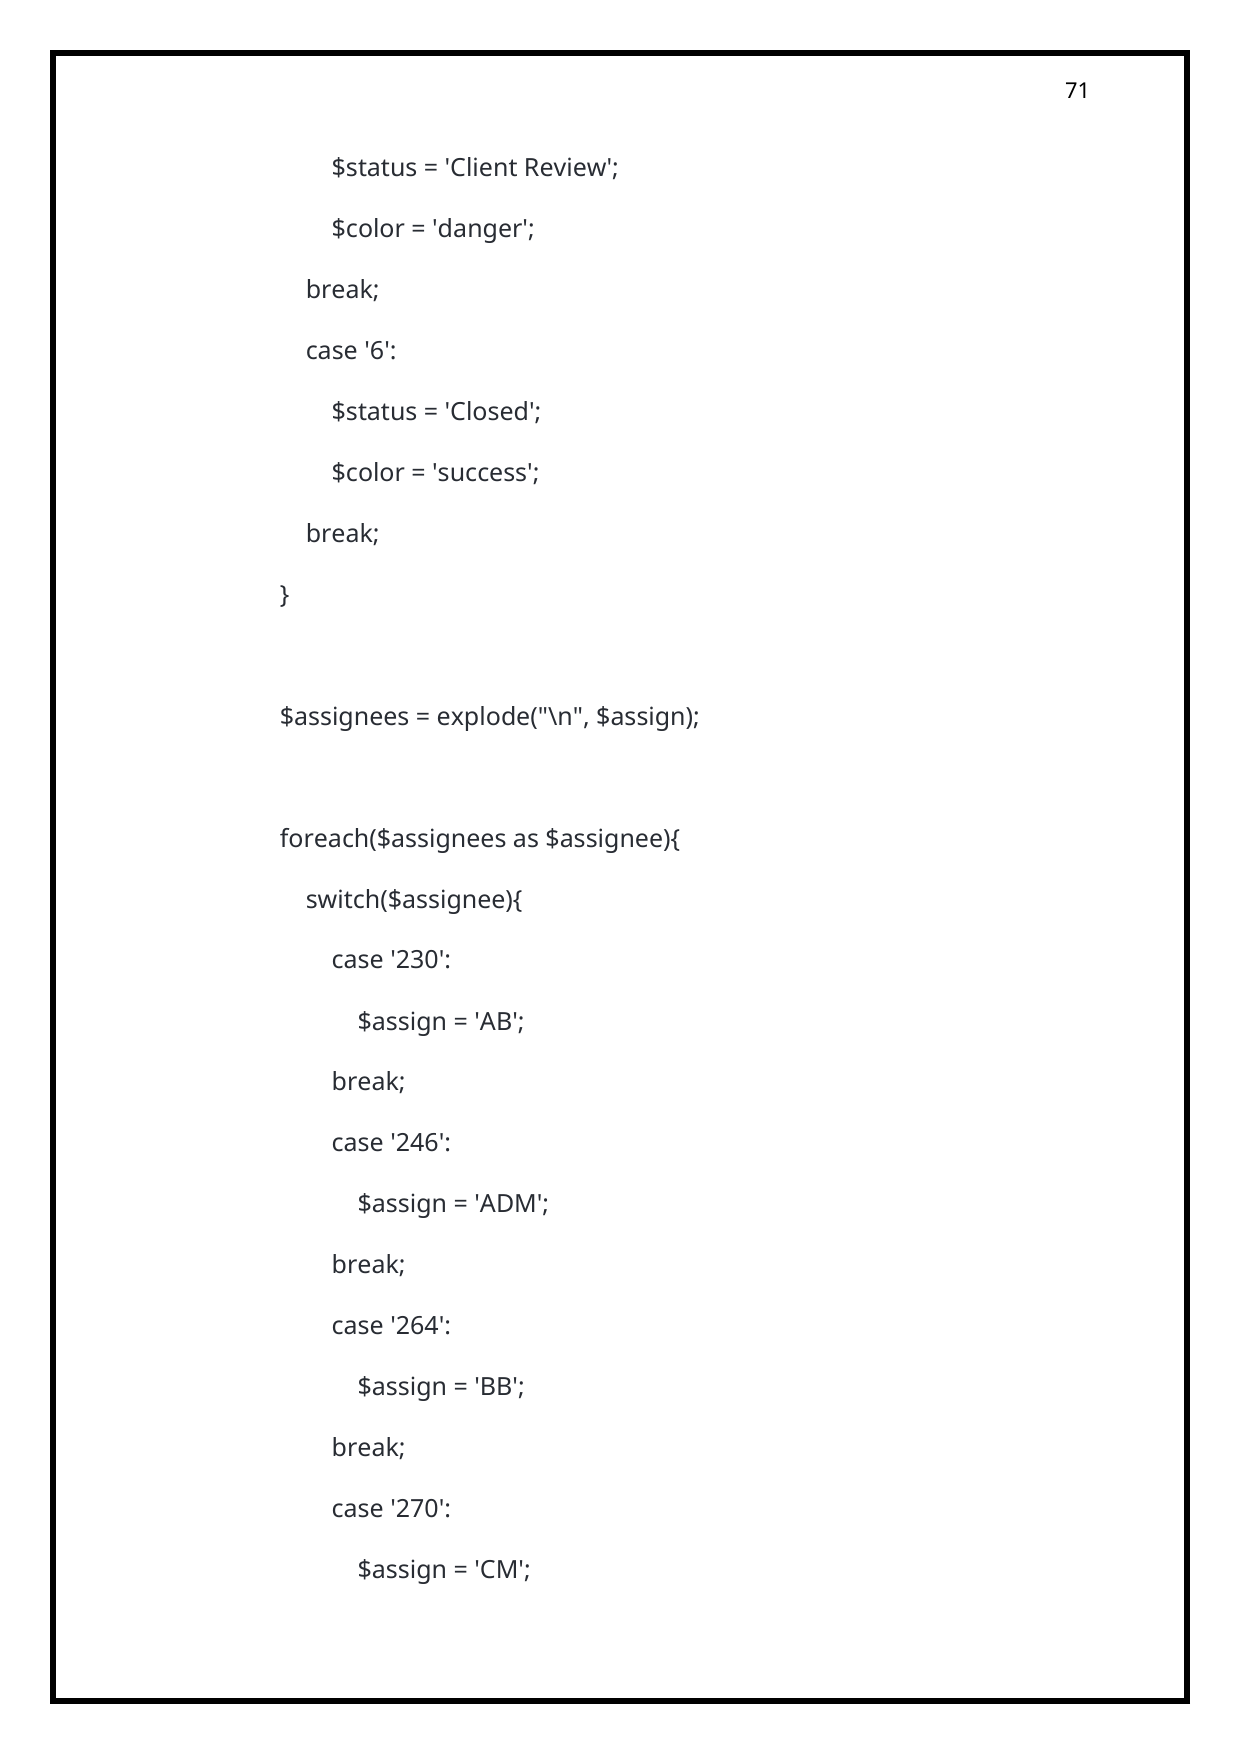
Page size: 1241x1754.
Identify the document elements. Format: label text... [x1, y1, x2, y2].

text foreach($assignees as $assignee){ [150, 820, 1090, 854]
text case '264': [150, 1308, 1090, 1342]
text $status = 'Closed'; [150, 394, 1090, 428]
text $assignees = explode("\n", $assign); [150, 698, 1090, 732]
text $assign = 'BB'; [150, 1369, 1090, 1403]
text $color = 'success'; [150, 455, 1090, 489]
text case '270': [150, 1491, 1090, 1525]
text } [150, 577, 1090, 611]
text break; [150, 272, 1090, 306]
text break; [150, 516, 1090, 550]
text switch($assignee){ [150, 881, 1090, 915]
text $assign = 'CM'; [150, 1552, 1090, 1586]
text $status = 'Client Review'; [150, 150, 1090, 184]
text $assign = 'AB'; [150, 1003, 1090, 1037]
text case '230': [150, 942, 1090, 976]
text case '246': [150, 1125, 1090, 1159]
text break; [150, 1430, 1090, 1464]
text $assign = 'ADM'; [150, 1186, 1090, 1220]
text case '6': [150, 333, 1090, 367]
text break; [150, 1247, 1090, 1281]
text $color = 'danger'; [150, 211, 1090, 245]
text break; [150, 1064, 1090, 1098]
